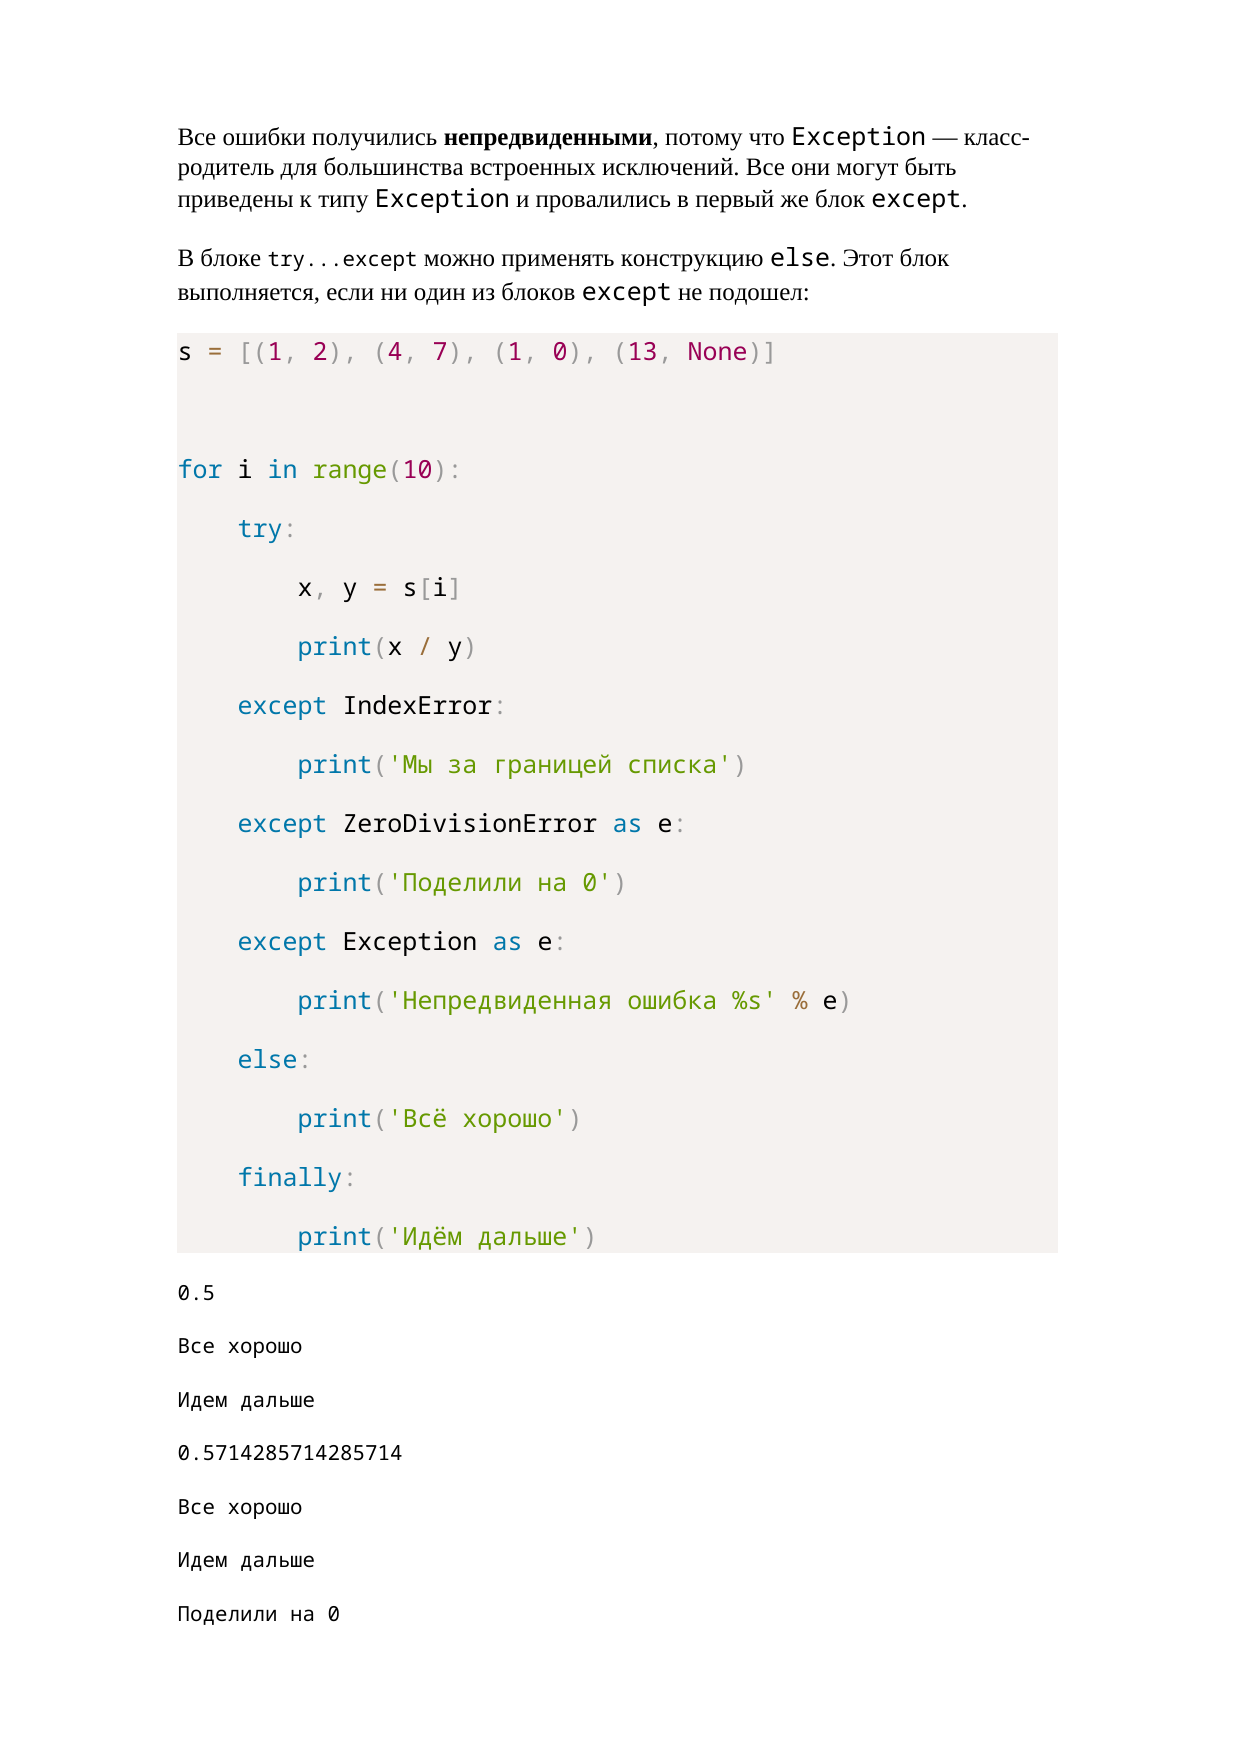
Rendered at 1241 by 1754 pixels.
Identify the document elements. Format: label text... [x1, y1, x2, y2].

text s = [(1, 2), (4, 7), (1, 0), (13, None)] [177, 333, 1058, 367]
text 0.5714285714285714 [177, 1438, 1058, 1467]
text print(x / y) [177, 628, 1058, 662]
text try: [177, 510, 1058, 544]
text Все хорошо [177, 1492, 1058, 1520]
text x, y = s[i] [177, 569, 1058, 603]
text print('Всё хорошо') [177, 1101, 1058, 1135]
text except IndexError: [177, 687, 1058, 722]
text except Exception as e: [177, 924, 1058, 958]
text print('Непредвиденная ошибка %s' % e) [177, 983, 1058, 1017]
text except ZeroDivisionError as e: [177, 806, 1058, 840]
text Идем дальше [177, 1385, 1058, 1413]
text finally: [177, 1160, 1058, 1194]
text Поделили на 0 [177, 1599, 1058, 1627]
text else: [177, 1042, 1058, 1076]
text Идем дальше [177, 1545, 1058, 1574]
text print('Мы за границей списка') [177, 747, 1058, 781]
text В блоке try...except можно применять конструкцию else. Этот блок выполняется, если ни один из блоков except не подошел: [177, 240, 1058, 308]
text for i in range(10): [177, 451, 1058, 485]
text print('Идём дальше') [177, 1219, 1058, 1253]
text Все ошибки получились непредвиденными, потому что Exception — класс-родитель для большинства встроенных исключений. Все они могут быть приведены к типу Exception и провалились в первый же блок except. [177, 118, 1058, 215]
text Все хорошо [177, 1332, 1058, 1360]
text 0.5 [177, 1278, 1058, 1307]
text print('Поделили на 0') [177, 865, 1058, 899]
